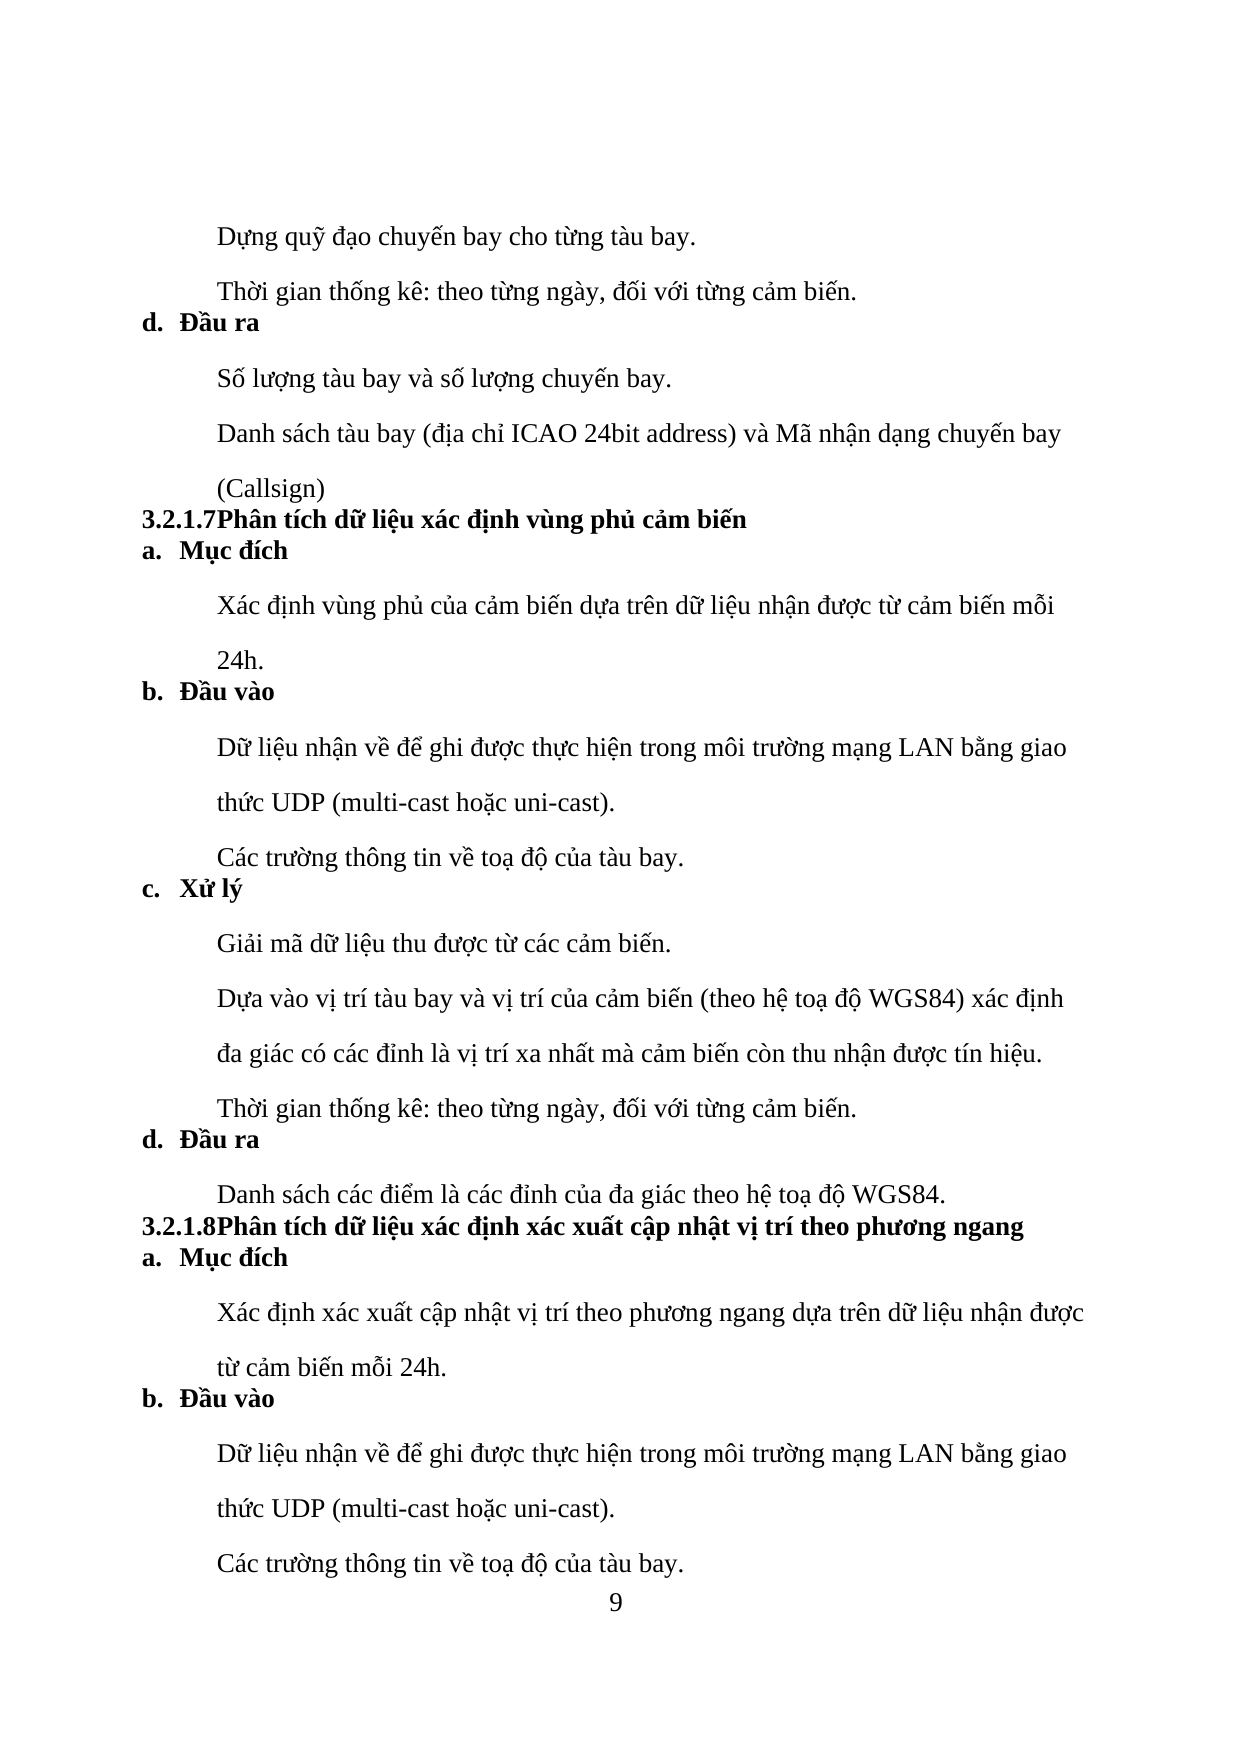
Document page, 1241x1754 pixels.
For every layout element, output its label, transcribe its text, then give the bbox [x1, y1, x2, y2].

list Đầu vào [142, 1382, 1090, 1413]
list Dữ liệu nhận về để ghi được thực hiện trong môi trường mạng LAN bằng giao thức UDP (multi-cast hoặc uni-cast). [217, 707, 1090, 817]
list Dựa vào vị trí tàu bay và vị trí của cảm biến (theo hệ toạ độ WGS84) xác định đa giác có các đỉnh là vị trí xa nhất mà cảm biến còn thu nhận được tín hiệu. [217, 958, 1090, 1068]
subtitle Phân tích dữ liệu xác định xác xuất cập nhật vị trí theo phương ngang [142, 1210, 1090, 1241]
list Thời gian thống kê: theo từng ngày, đối với từng cảm biến. [217, 1068, 1090, 1123]
list Thời gian thống kê: theo từng ngày, đối với từng cảm biến. [217, 251, 1090, 307]
list Danh sách tàu bay (địa chỉ ICAO 24bit address) và Mã nhận dạng chuyến bay (Callsign) [217, 393, 1090, 503]
list Các trường thông tin về toạ độ của tàu bay. [217, 817, 1090, 872]
list Xác định xác xuất cập nhật vị trí theo phương ngang dựa trên dữ liệu nhận được từ cảm biến mỗi 24h. [217, 1272, 1090, 1382]
list Danh sách các điểm là các đỉnh của đa giác theo hệ toạ độ WGS84. [217, 1155, 1090, 1210]
list Các trường thông tin về toạ độ của tàu bay. [217, 1524, 1090, 1579]
list Xác định vùng phủ của cảm biến dựa trên dữ liệu nhận được từ cảm biến mỗi 24h. [217, 565, 1090, 676]
list Xử lý [142, 872, 1090, 903]
list Giải mã dữ liệu thu được từ các cảm biến. [217, 903, 1090, 958]
list Dữ liệu nhận về để ghi được thực hiện trong môi trường mạng LAN bằng giao thức UDP (multi-cast hoặc uni-cast). [217, 1413, 1090, 1524]
list Số lượng tàu bay và số lượng chuyến bay. [217, 338, 1090, 393]
list Mục đích [142, 534, 1090, 565]
list Đầu ra [142, 307, 1090, 338]
subtitle Phân tích dữ liệu xác định vùng phủ cảm biến [142, 503, 1090, 534]
list Đầu ra [142, 1123, 1090, 1155]
list Mục đích [142, 1241, 1090, 1272]
list Dựng quỹ đạo chuyến bay cho từng tàu bay. [217, 196, 1090, 251]
list Đầu vào [142, 676, 1090, 707]
